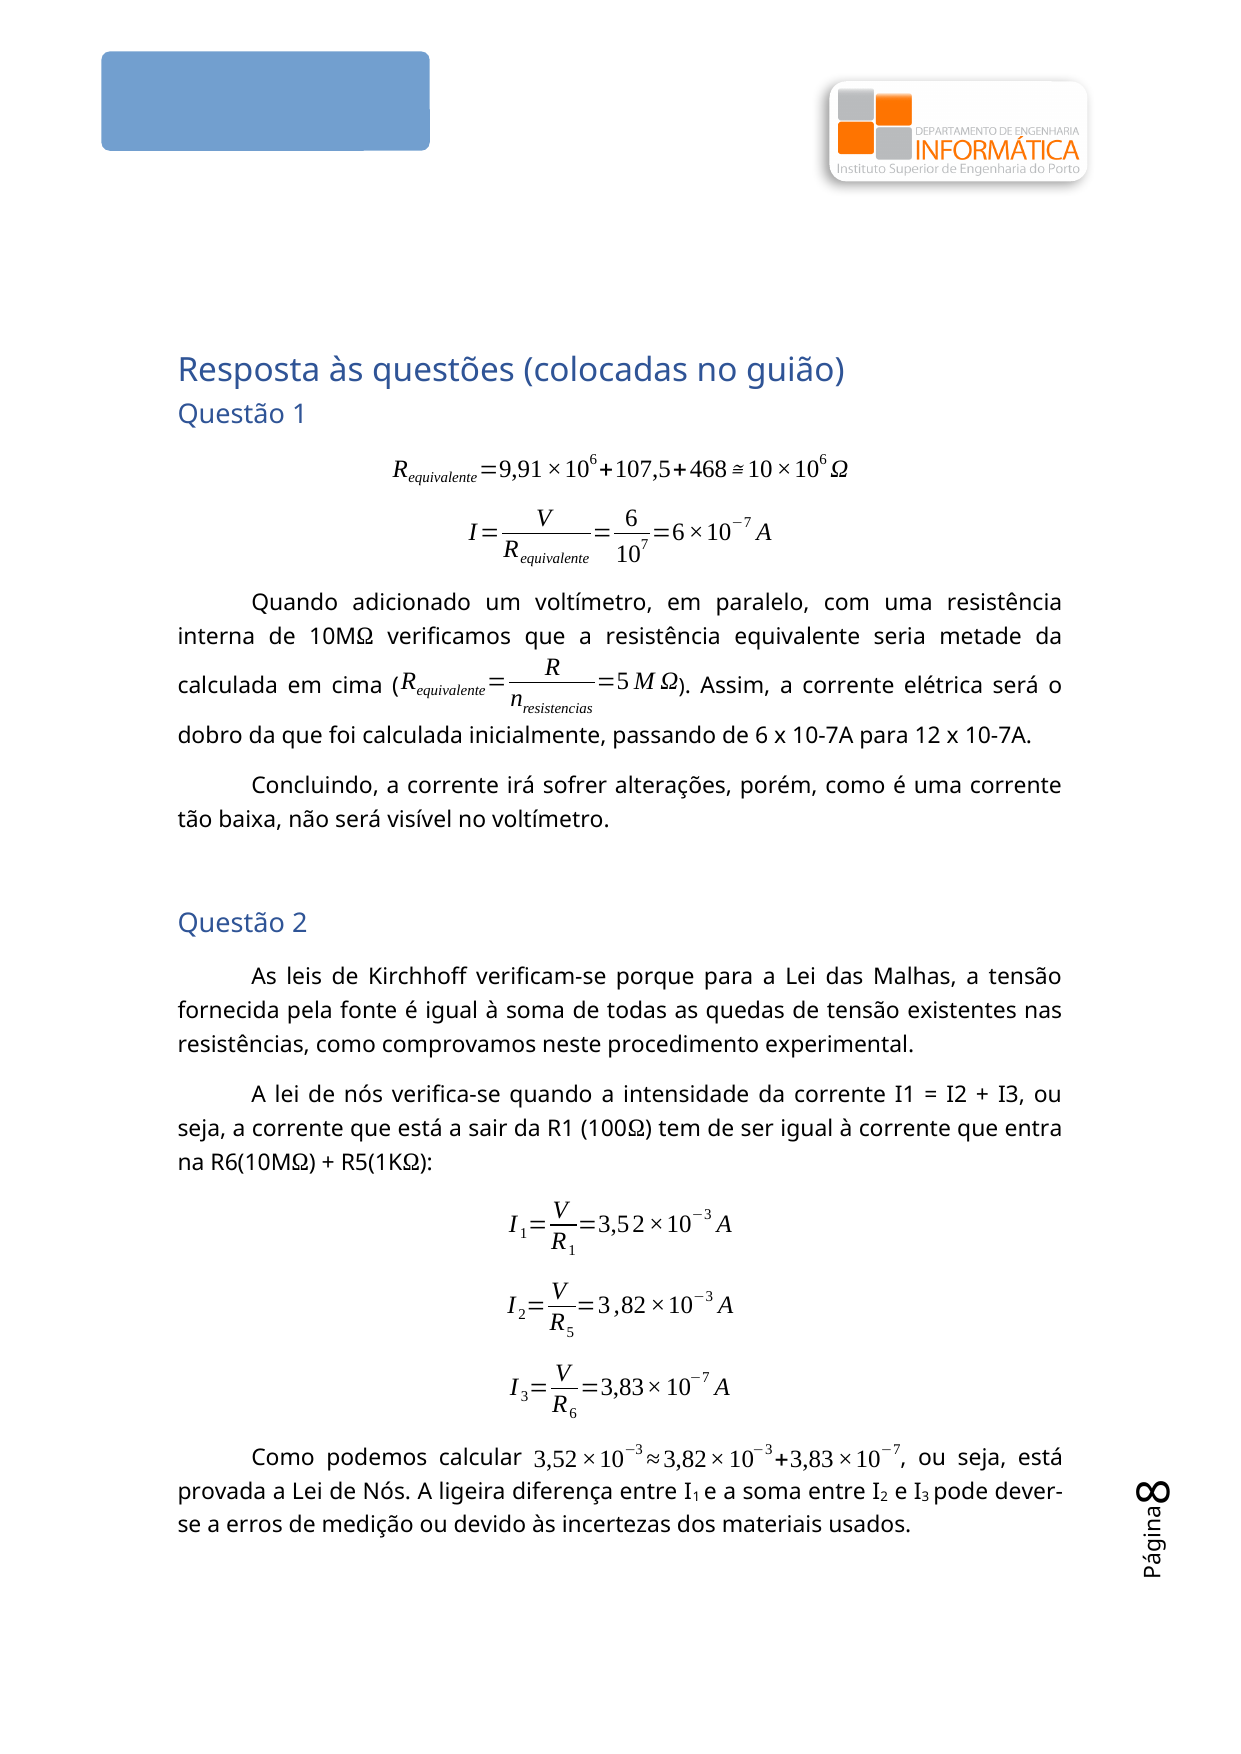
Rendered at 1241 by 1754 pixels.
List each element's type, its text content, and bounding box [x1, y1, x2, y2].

picture [829, 81, 1088, 182]
text A lei de nós verifica-se quando a intensidade da corrente I1 = I2 + I3, ou seja, a corrente que está a sair da R1 (100Ω) tem de ser igual à corrente que entra na R6(10MΩ) + R5(1KΩ): [177, 1078, 1063, 1177]
text As leis de Kirchhoff verificam-se porque para a Lei das Malhas, a tensão fornecida pela fonte é igual à soma de todas as quedas de tensão existentes nas resistências, como comprovamos neste procedimento experimental. [177, 960, 1063, 1059]
text Questão 2 [177, 904, 1063, 941]
text Quando adicionado um voltímetro, em paralelo, com uma resistência interna de 10MΩ verificamos que a resistência equivalente seria metade da calculada em cima (). Assim, a corrente elétrica será o dobro da que foi calculada inicialmente, passando de 6 x 10-7A para 12 x 10-7A. [177, 586, 1063, 750]
text Questão 1 [177, 394, 1063, 431]
subtitle Resposta às questões (colocadas no guião) [177, 345, 1063, 391]
text Como podemos calcular , ou seja, está provada a Lei de Nós. A ligeira diferença entre I1 e a soma entre I2 e I3 pode dever-se a erros de medição ou devido às incertezas dos materiais usados. [177, 1441, 1063, 1539]
text Concluindo, a corrente irá sofrer alterações, porém, como é uma corrente tão baixa, não será visível no voltímetro. [177, 769, 1063, 834]
